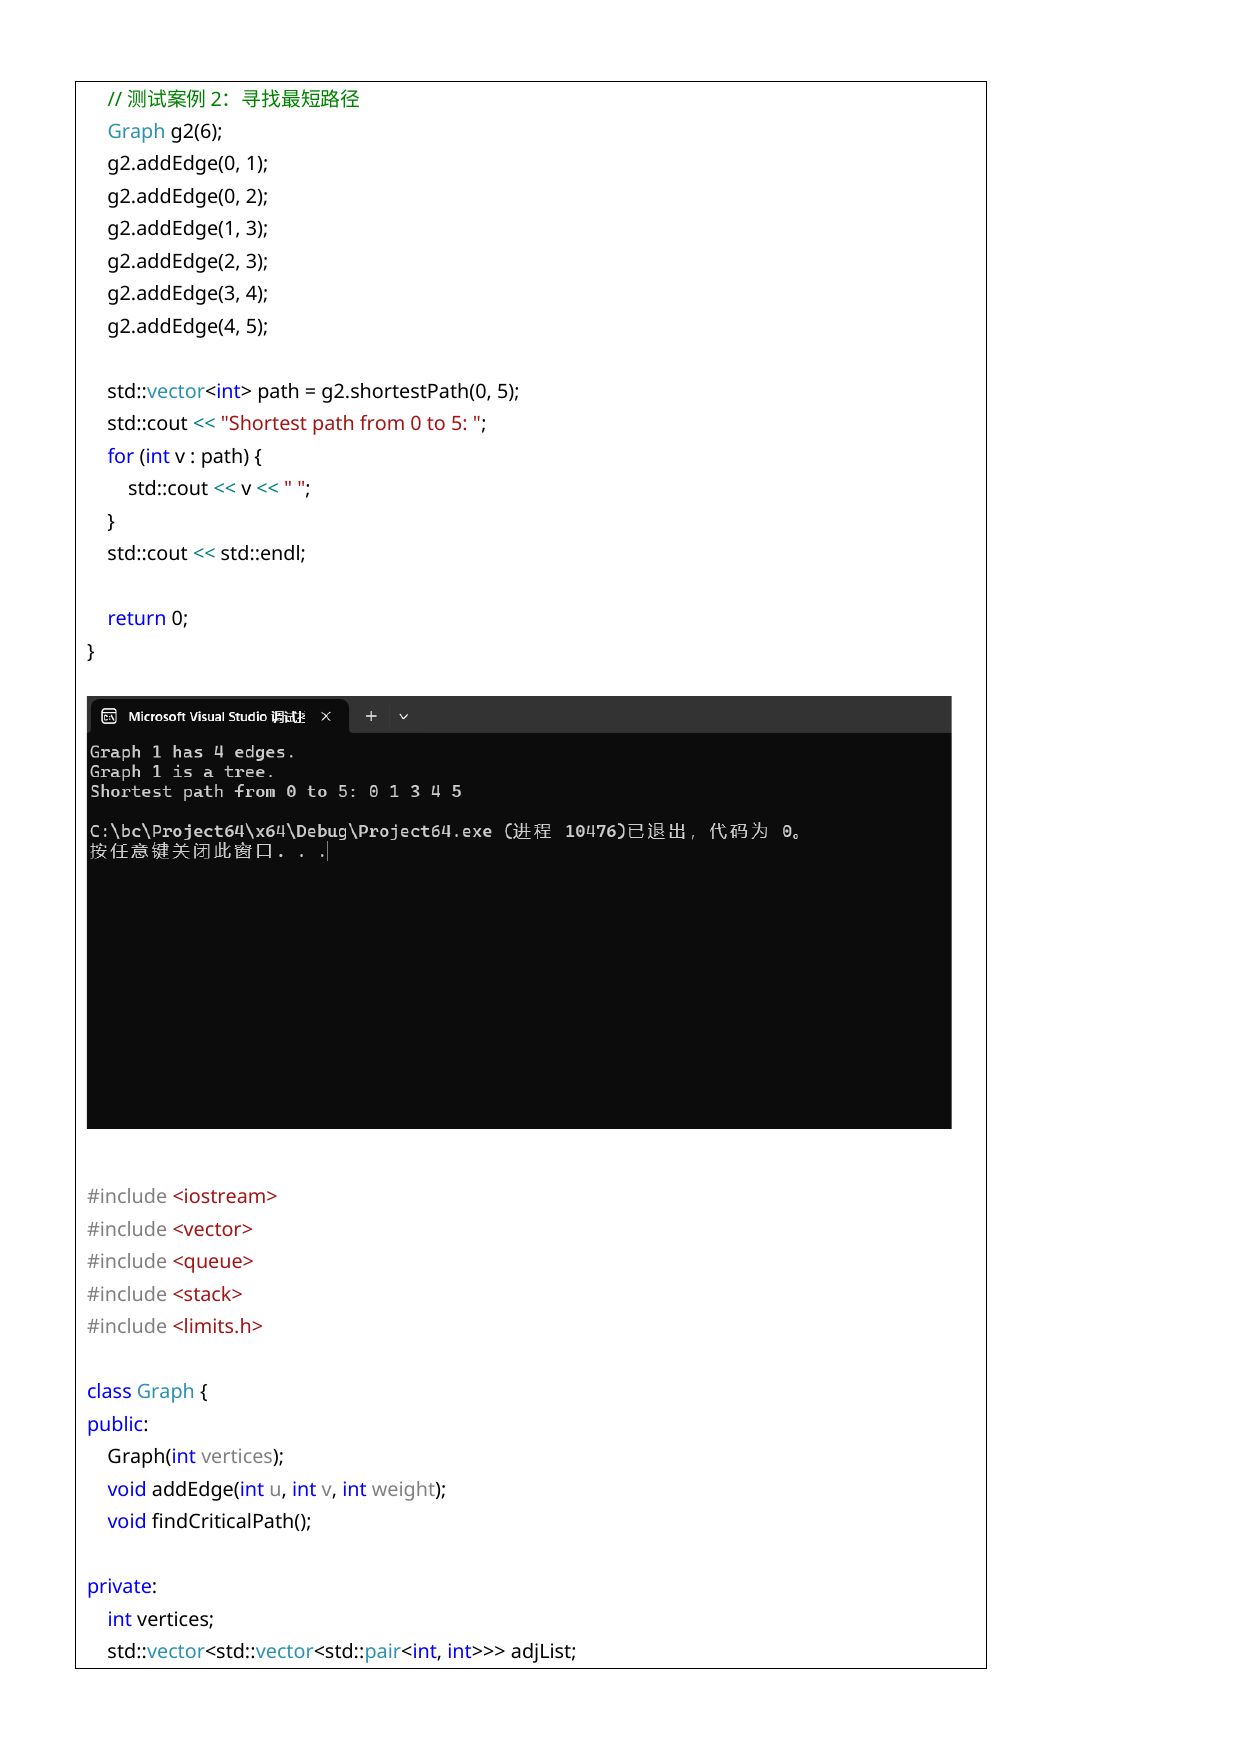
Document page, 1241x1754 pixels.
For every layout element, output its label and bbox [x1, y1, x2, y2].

table_cell [76, 82, 986, 1668]
picture [86, 696, 952, 1129]
